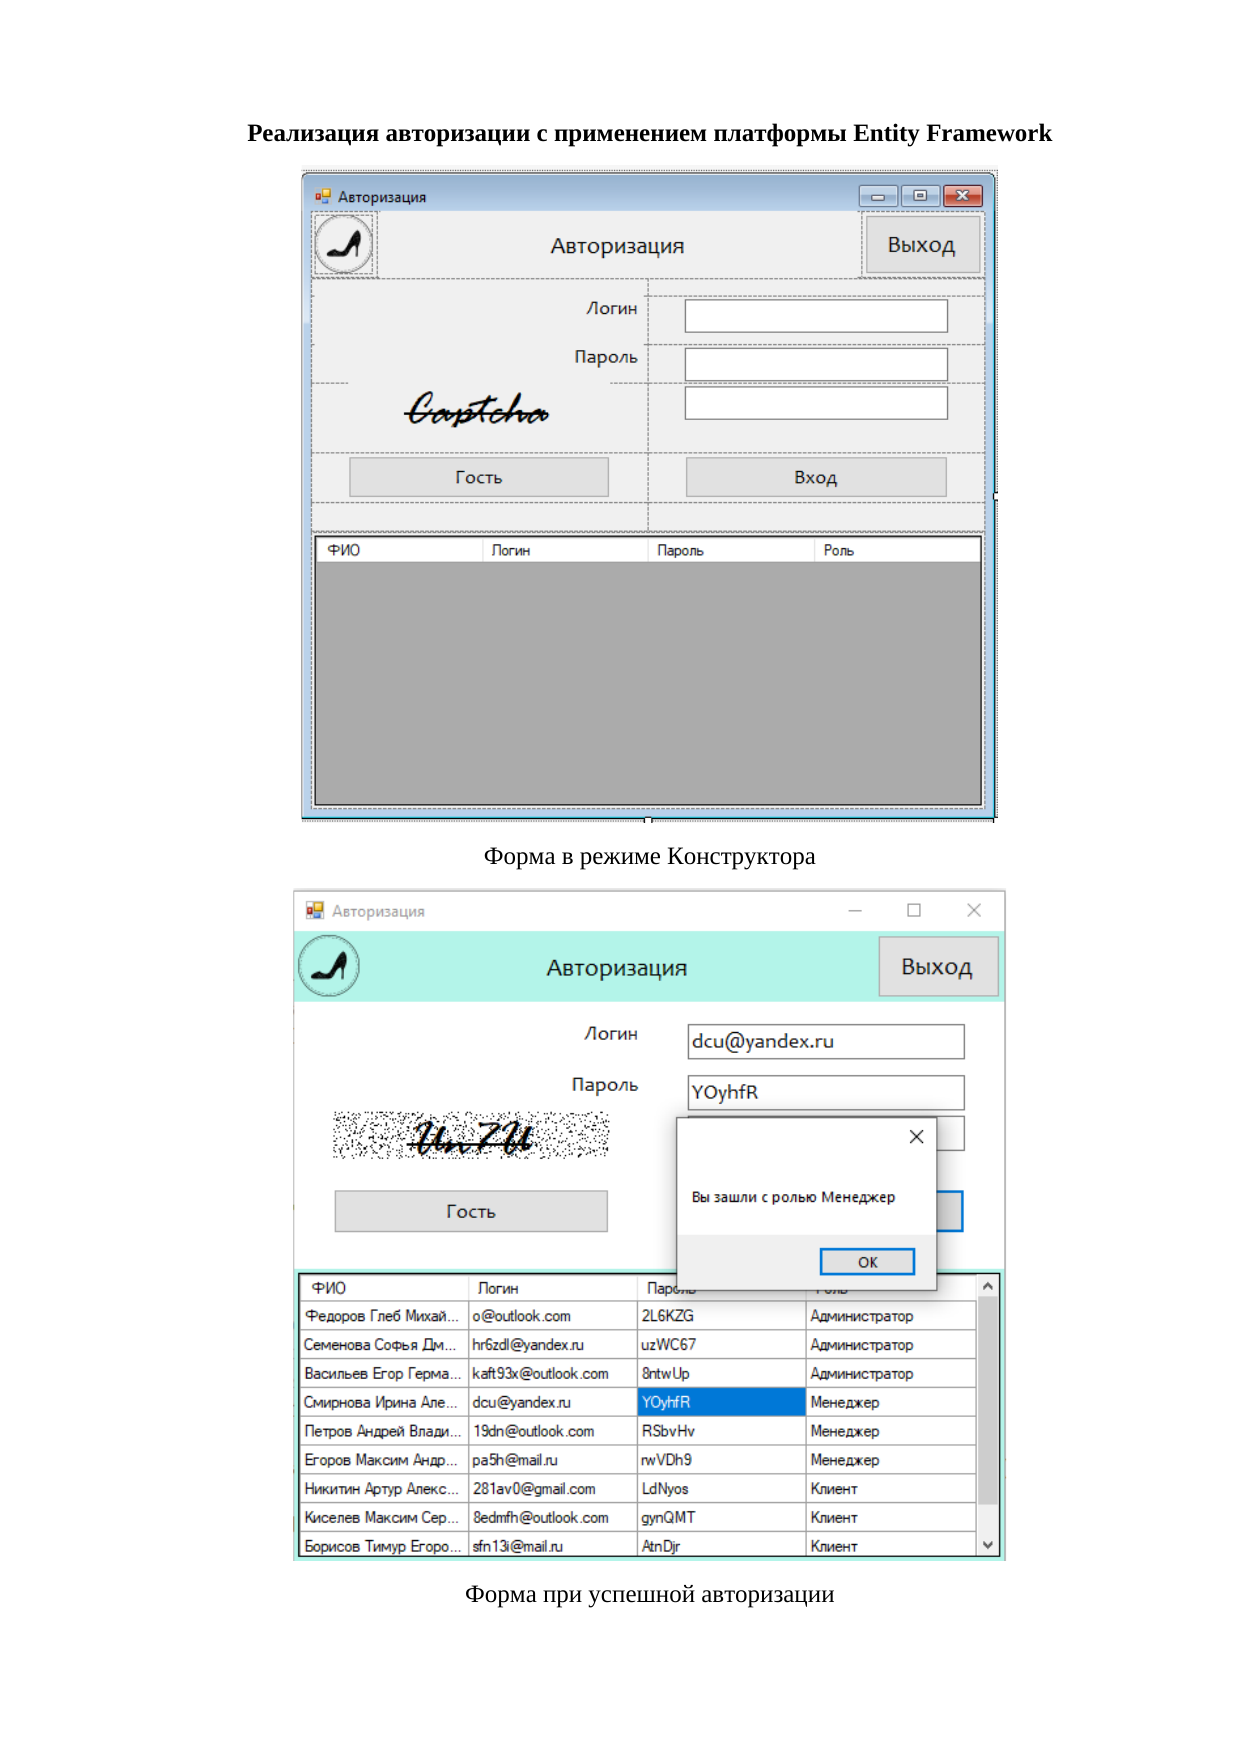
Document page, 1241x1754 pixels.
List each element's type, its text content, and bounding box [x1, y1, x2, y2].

picture [301, 165, 998, 823]
text Форма при успешной авторизации [118, 1579, 1181, 1608]
text Форма в режиме Конструктора [118, 841, 1181, 870]
picture [293, 888, 1007, 1561]
text Реализация авторизации с применением платформы Entity Framework [118, 118, 1181, 147]
